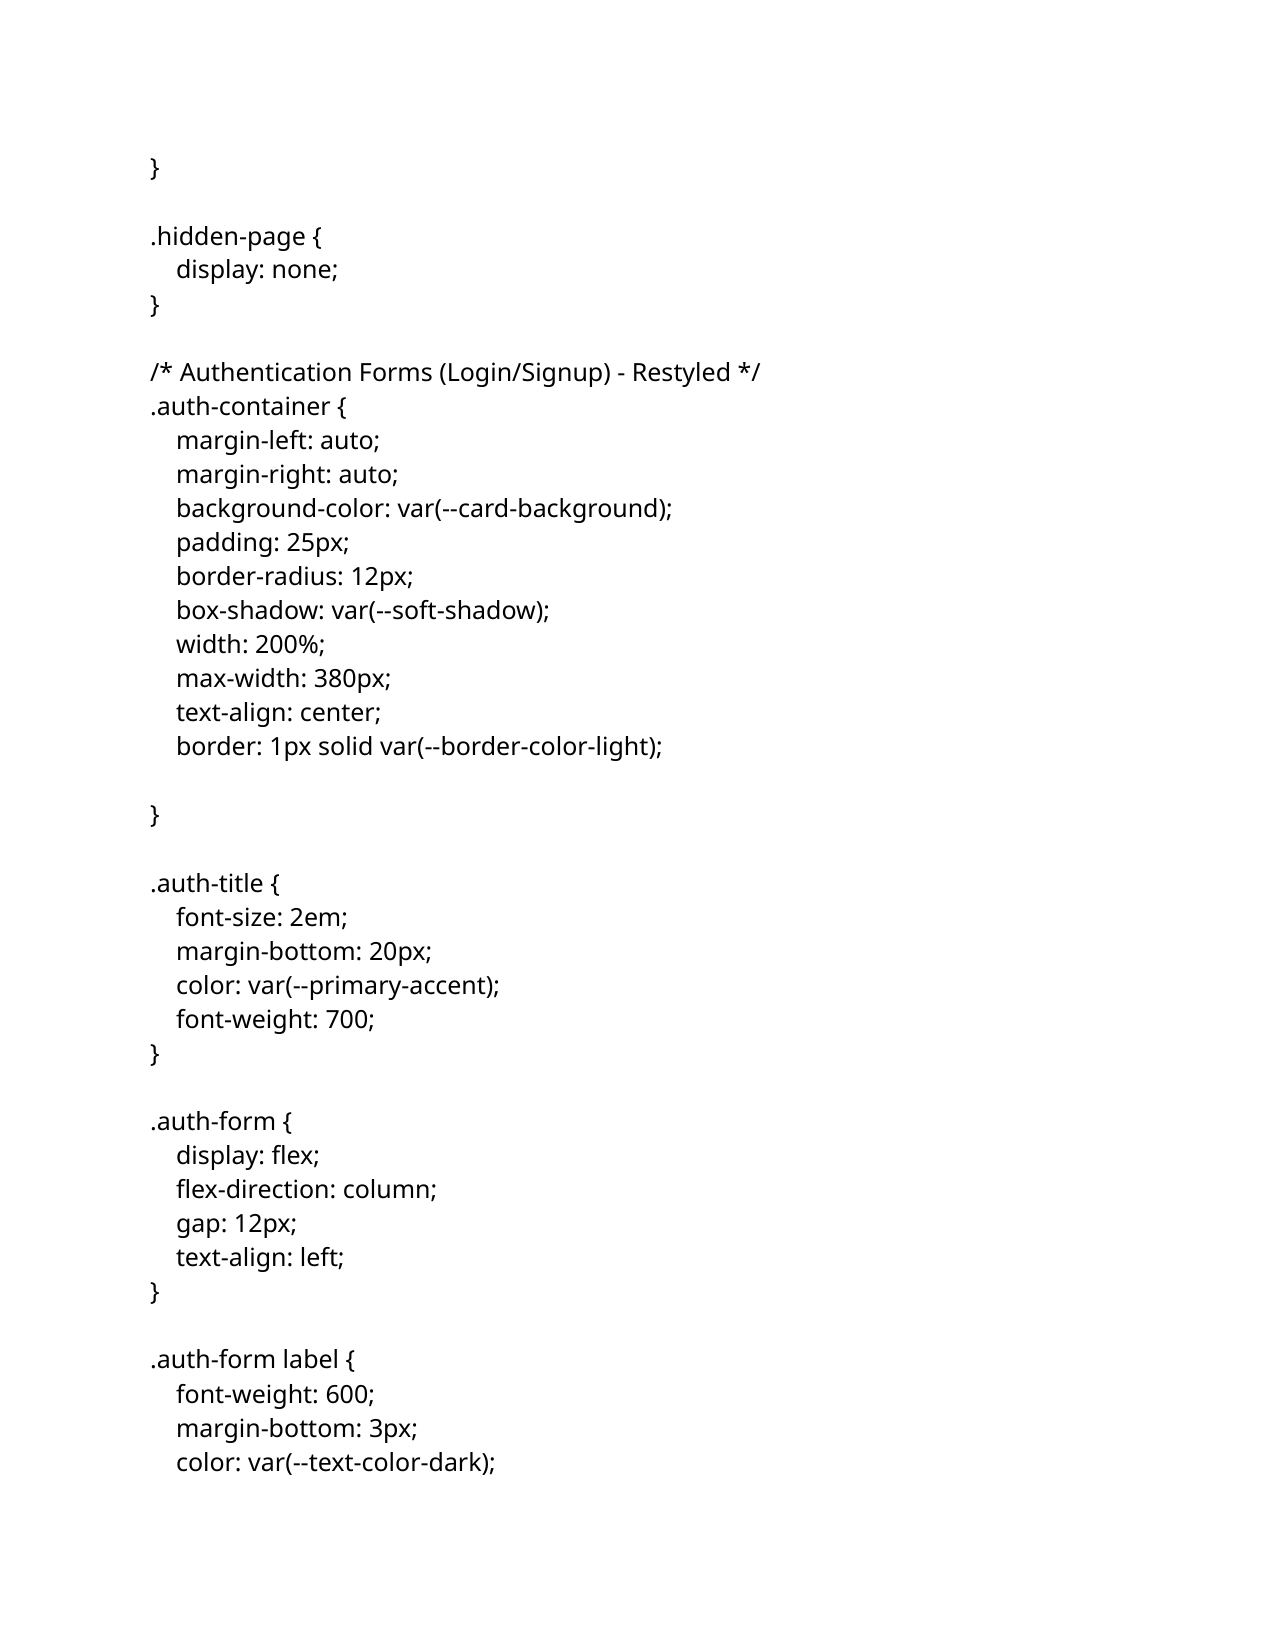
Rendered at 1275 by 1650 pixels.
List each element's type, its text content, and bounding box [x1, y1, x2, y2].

text box-shadow: var(--soft-shadow); [150, 593, 1125, 627]
text padding: 25px; [150, 525, 1125, 559]
text display: flex; [150, 1138, 1125, 1172]
text .hidden-page { [150, 218, 1125, 252]
text } [150, 1274, 1125, 1308]
text gap: 12px; [150, 1206, 1125, 1240]
text } [150, 797, 1125, 831]
text margin-bottom: 20px; [150, 933, 1125, 967]
text text-align: left; [150, 1240, 1125, 1274]
text .auth-container { [150, 388, 1125, 422]
text margin-left: auto; [150, 422, 1125, 457]
text color: var(--primary-accent); [150, 967, 1125, 1002]
text font-weight: 700; [150, 1002, 1125, 1036]
text .auth-form { [150, 1104, 1125, 1138]
text .auth-title { [150, 865, 1125, 899]
text text-align: center; [150, 695, 1125, 729]
text /* Authentication Forms (Login/Signup) - Restyled */ [150, 354, 1125, 388]
text border: 1px solid var(--border-color-light); [150, 729, 1125, 763]
text background-color: var(--card-background); [150, 491, 1125, 525]
text color: var(--text-color-dark); [150, 1444, 1125, 1478]
text } [150, 1036, 1125, 1070]
text flex-direction: column; [150, 1172, 1125, 1206]
text width: 200%; [150, 627, 1125, 661]
text } [150, 286, 1125, 320]
text font-weight: 600; [150, 1376, 1125, 1410]
text margin-bottom: 3px; [150, 1410, 1125, 1444]
text display: none; [150, 252, 1125, 286]
text max-width: 380px; [150, 661, 1125, 695]
text margin-right: auto; [150, 457, 1125, 491]
text font-size: 2em; [150, 899, 1125, 933]
text border-radius: 12px; [150, 559, 1125, 593]
text } [150, 150, 1125, 184]
text .auth-form label { [150, 1342, 1125, 1376]
